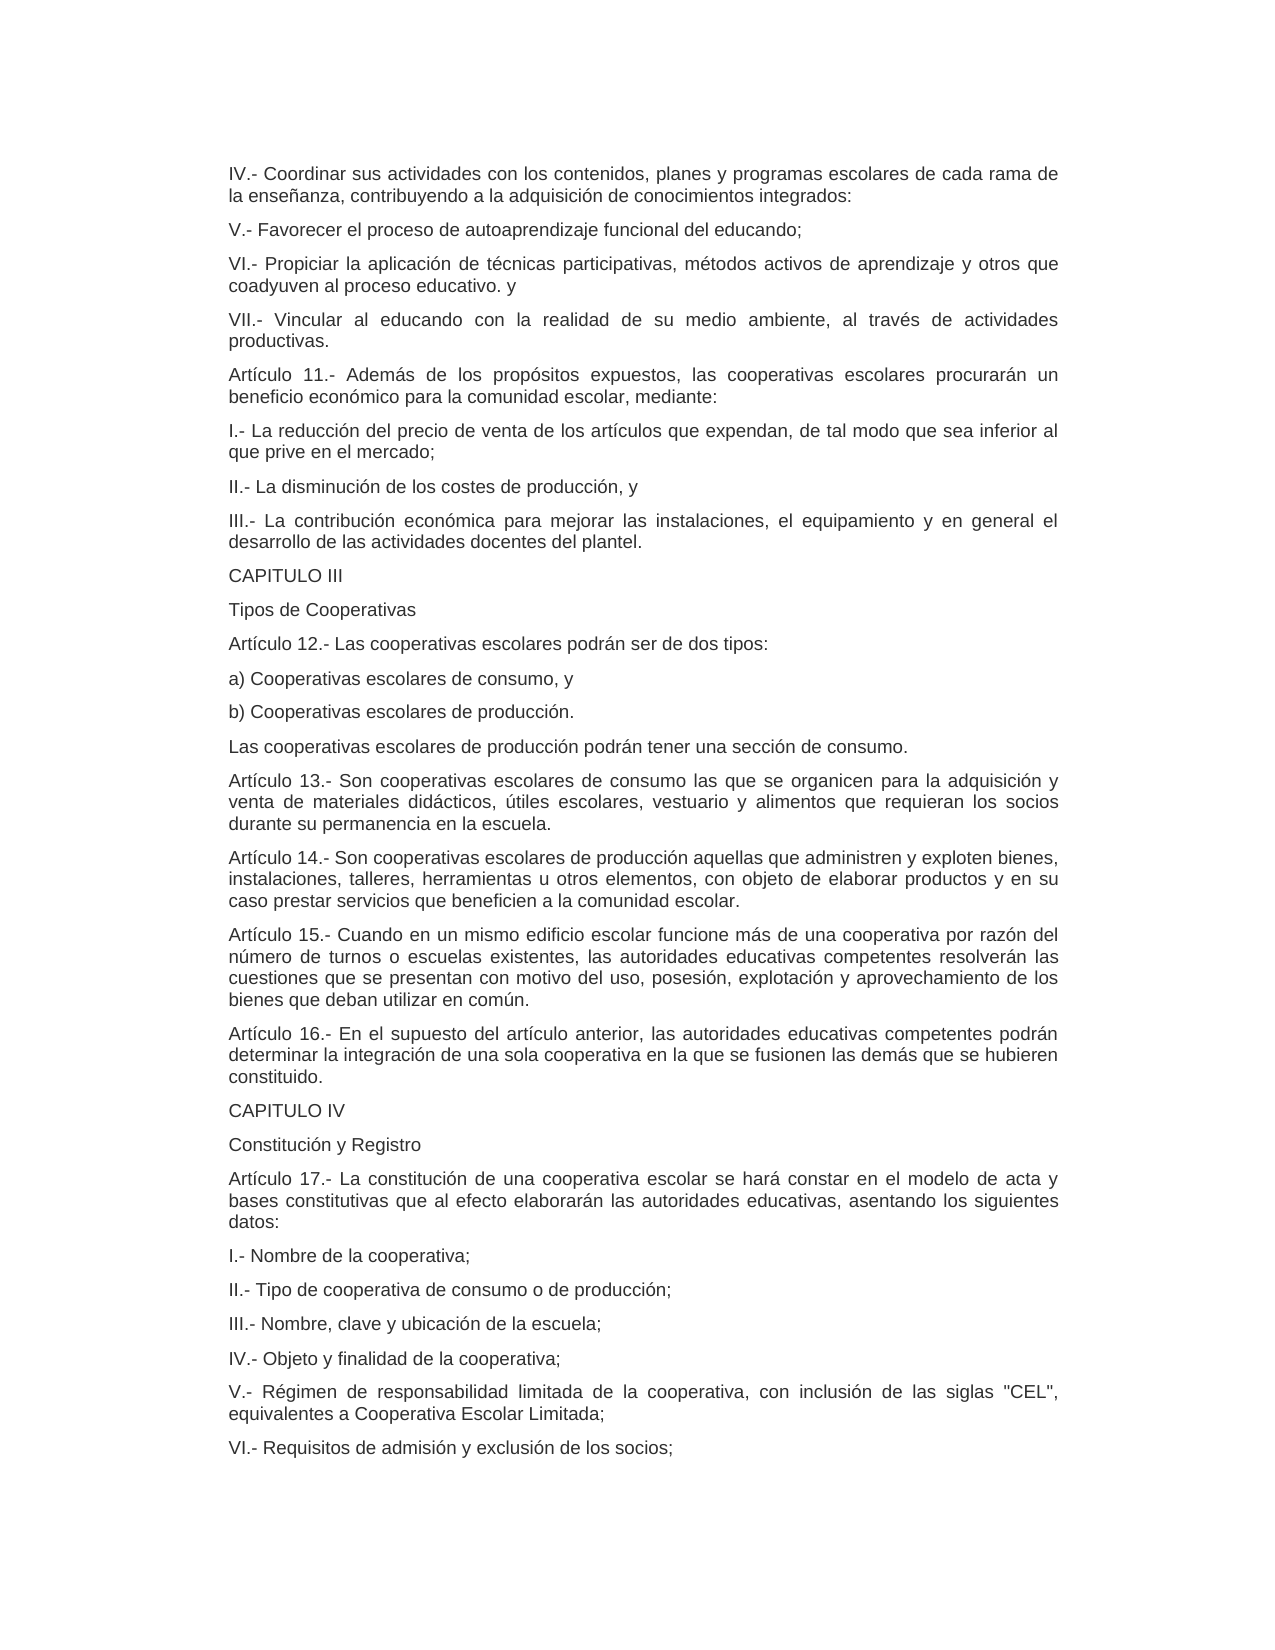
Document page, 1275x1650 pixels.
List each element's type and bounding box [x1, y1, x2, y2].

table_cell [200, 148, 1075, 1487]
